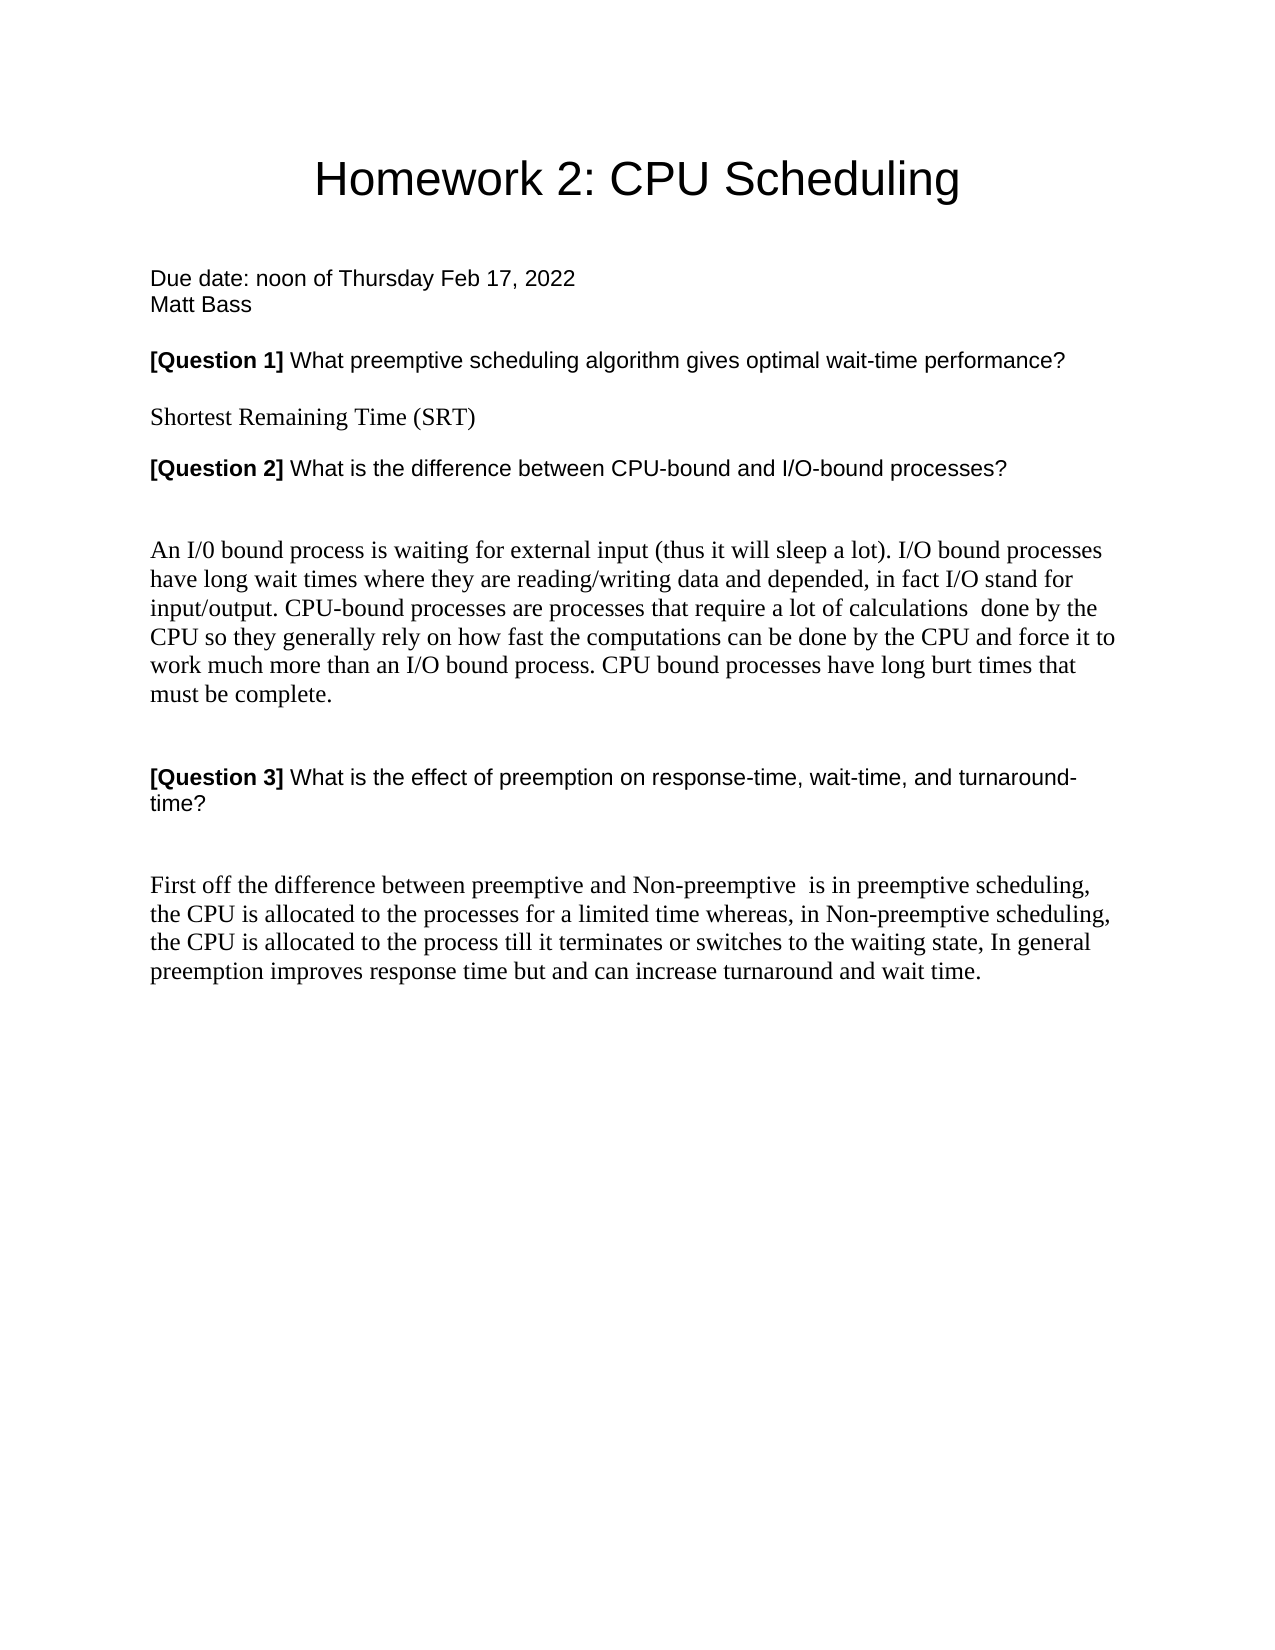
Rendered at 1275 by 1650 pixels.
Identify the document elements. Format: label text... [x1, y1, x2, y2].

text Shortest Remaining Time (SRT) [150, 373, 1125, 430]
text First off the difference between preemptive and Non-preemptive is in preemptive scheduling, the CPU is allocated to the processes for a limited time whereas, in Non-preemptive scheduling, the CPU is allocated to the process till it terminates or switches to the waiting state, In general preemption improves response time but and can increase turnaround and wait time. [150, 870, 1125, 1016]
text An I/0 bound process is waiting for external input (thus it will sleep a lot). I/O bound processes have long wait times where they are reading/writing data and depended, in fact I/O stand for input/output. CPU-bound processes are processes that require a lot of calculations done by the CPU so they generally rely on how fast the computations can be done by the CPU and force it to work much more than an I/O bound process. CPU bound processes have long burt times that must be complete. [150, 536, 1125, 738]
text Matt Bass [150, 291, 1125, 318]
text [Question 1] What preemptive scheduling algorithm gives optimal wait-time performance? [150, 347, 1125, 373]
text Homework 2: CPU Scheduling [150, 150, 1125, 205]
text [Question 3] What is the effect of preemption on response-time, wait-time, and turnaround-time? [150, 763, 1125, 816]
text [Question 2] What is the difference between CPU-bound and I/O-bound processes? [150, 455, 1125, 482]
text Due date: noon of Thursday Feb 17, 2022 [150, 265, 1125, 291]
